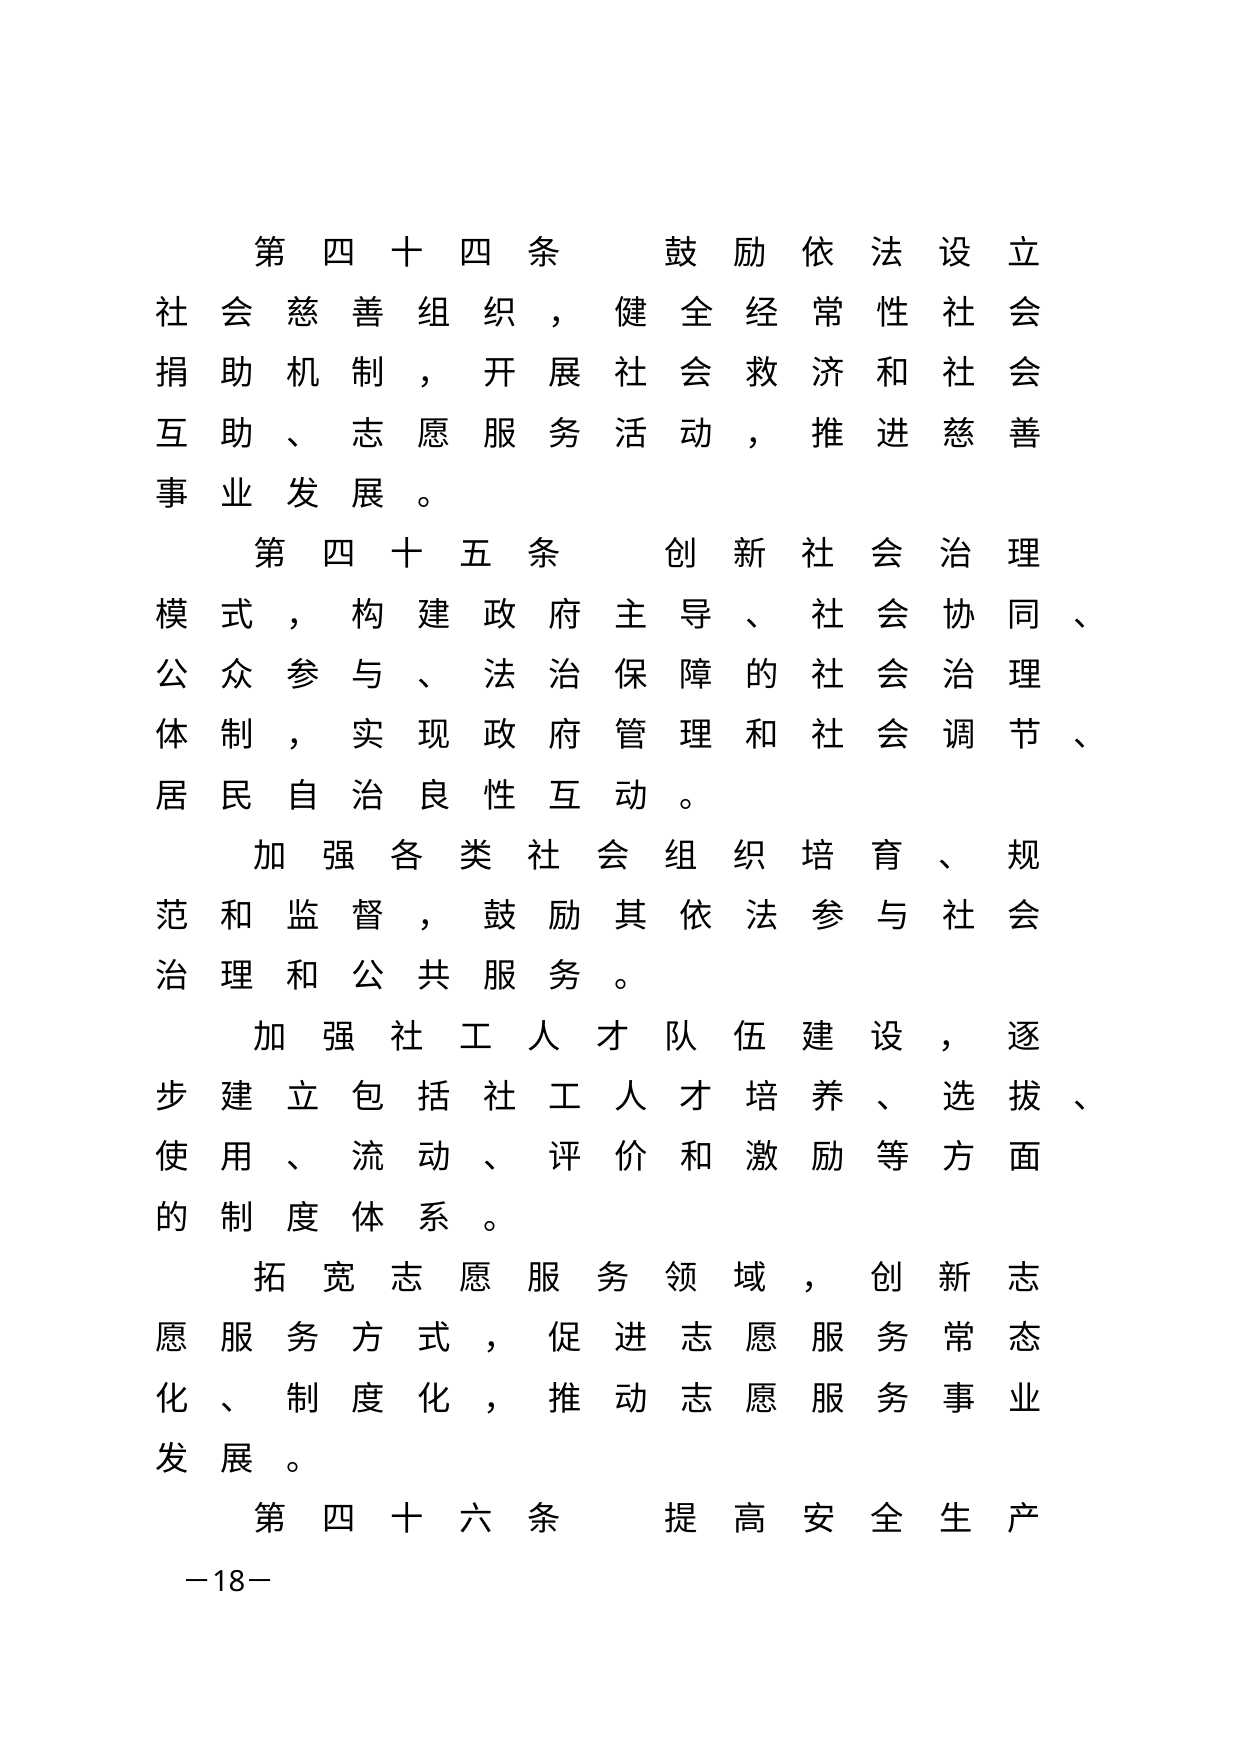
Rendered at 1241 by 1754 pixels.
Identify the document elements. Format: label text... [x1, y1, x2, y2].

text 第四十六条 提高安全生产水平和防灾、减灾、救灾能力，完善隐患排查治理和预防控制体系，提高灾害预警和应急处置能力，保障城市安全发展。 [155, 1486, 1073, 1546]
text 加强各类社会组织培育、规范和监督，鼓励其依法参与社会治理和公共服务。 [155, 823, 1073, 1003]
text 第四十五条 创新社会治理模式，构建政府主导、社会协同、公众参与、法治保障的社会治理体制，实现政府管理和社会调节、居民自治良性互动。 [155, 521, 1073, 823]
text 第四十四条 鼓励依法设立社会慈善组织，健全经常性社会捐助机制，开展社会救济和社会互助、志愿服务活动，推进慈善事业发展。 [155, 219, 1073, 521]
text 加强社工人才队伍建设，逐步建立包括社工人才培养、选拔、使用、流动、评价和激励等方面的制度体系。 [155, 1003, 1073, 1245]
text 拓宽志愿服务领域，创新志愿服务方式，促进志愿服务常态化、制度化，推动志愿服务事业发展。 [155, 1245, 1073, 1486]
